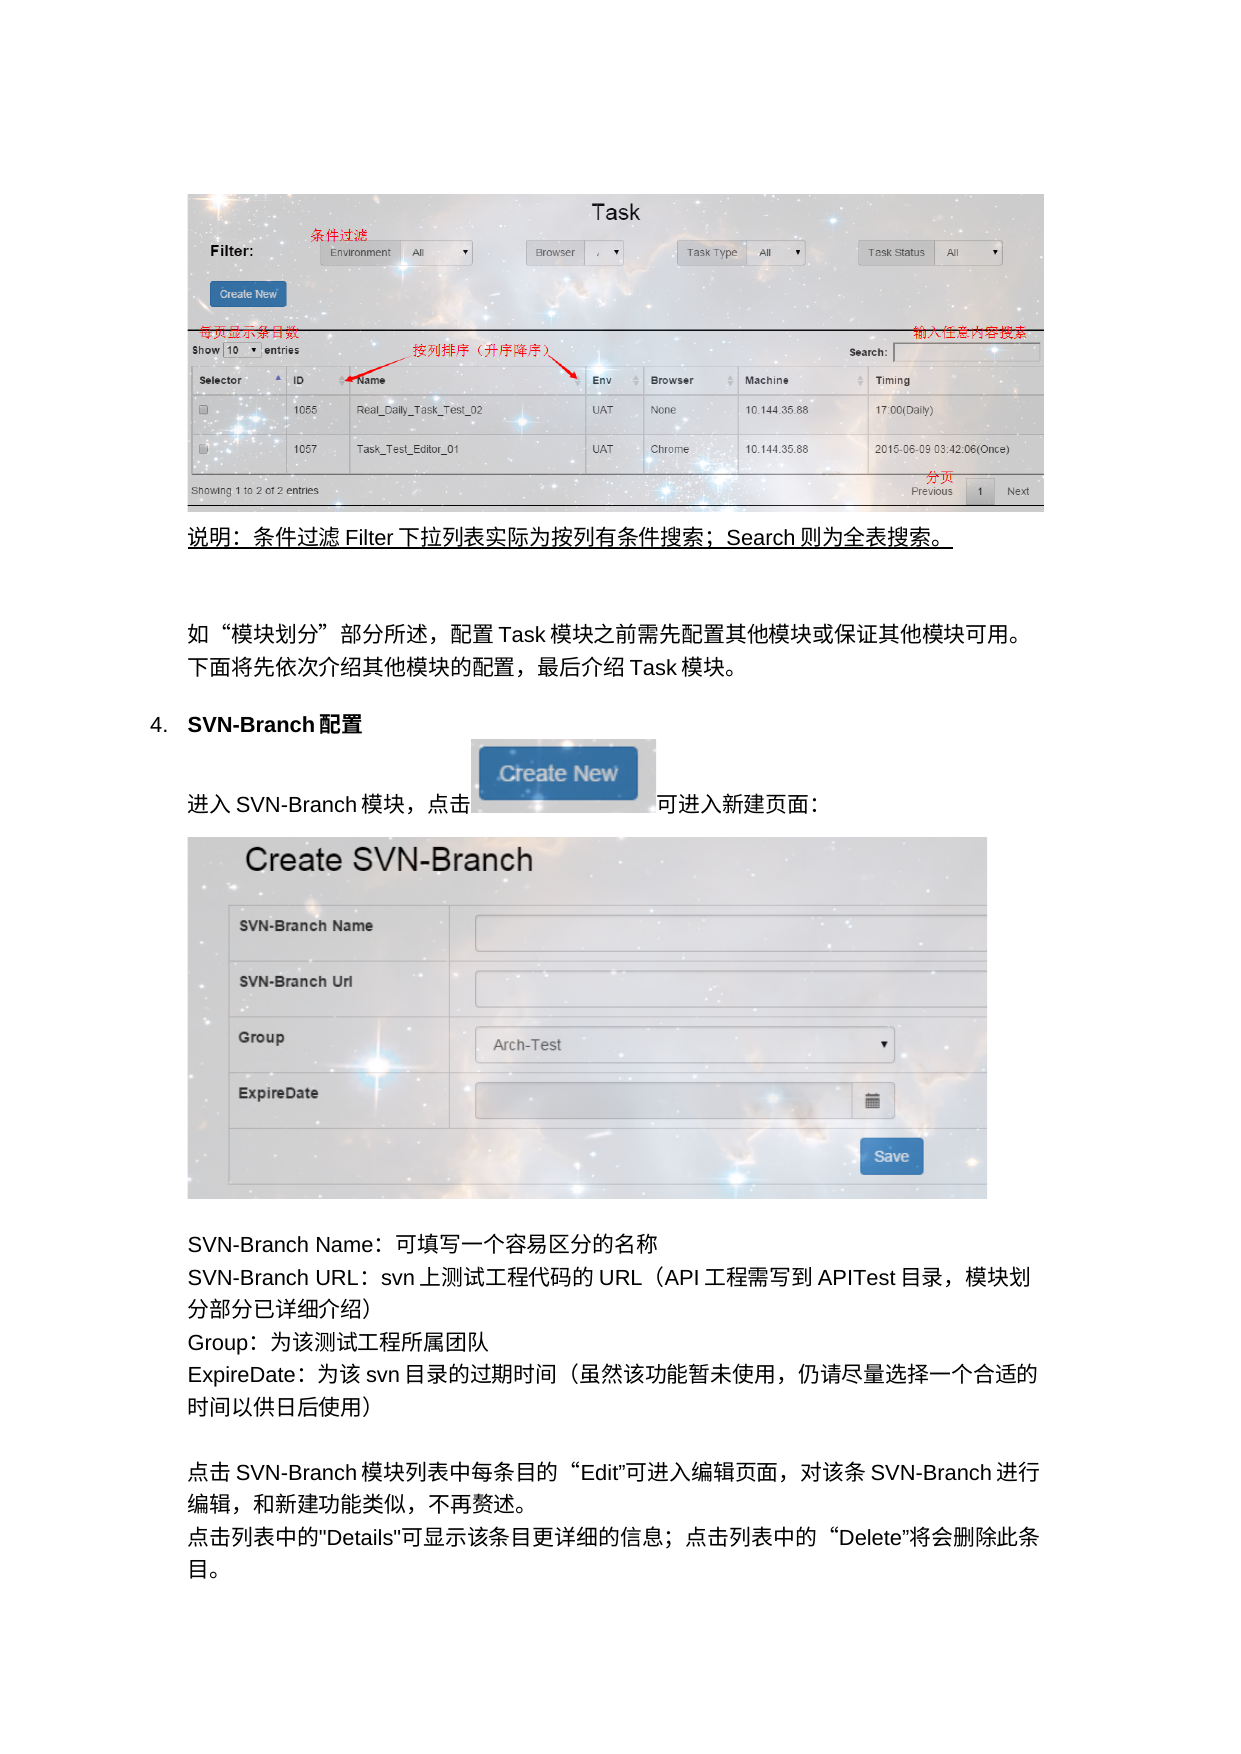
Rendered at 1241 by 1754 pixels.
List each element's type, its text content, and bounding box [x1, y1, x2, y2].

picture [471, 739, 657, 813]
picture [187, 837, 988, 1199]
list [150, 162, 1053, 682]
picture [187, 194, 1044, 512]
